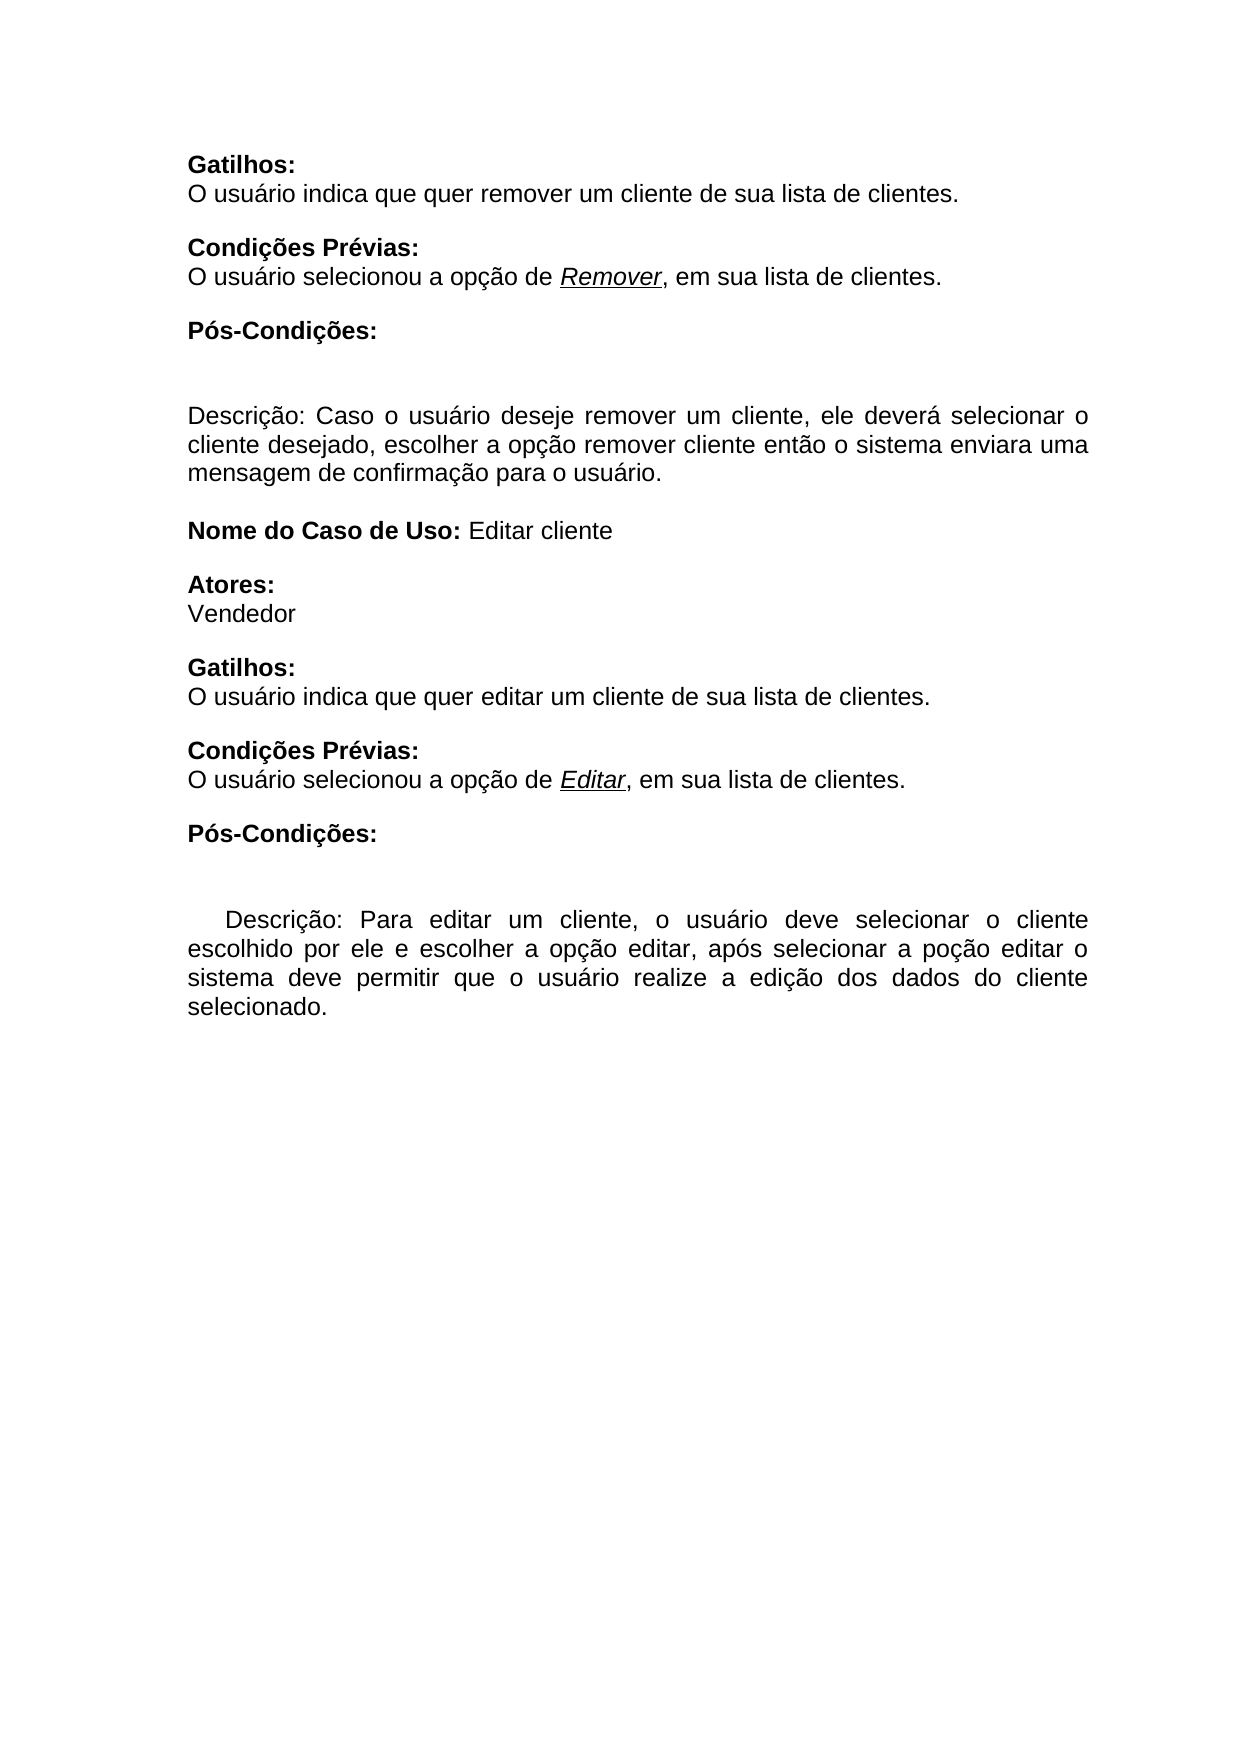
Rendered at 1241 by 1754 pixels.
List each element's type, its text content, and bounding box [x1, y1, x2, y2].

text Condições Prévias: [187, 736, 1090, 765]
text Gatilhos: [187, 150, 1090, 179]
text Descrição: Para editar um cliente, o usuário deve selecionar o cliente escolhido por ele e escolher a opção editar, após selecionar a poção editar o sistema deve permitir que o usuário realize a edição dos dados do cliente selecionado. [187, 905, 1090, 1020]
text Condições Prévias: [187, 233, 1090, 262]
text O usuário selecionou a opção de Editar, em sua lista de clientes. [187, 765, 1090, 794]
text Atores: [187, 570, 1090, 599]
text Pós-Condições: [187, 316, 1090, 345]
text O usuário selecionou a opção de Remover, em sua lista de clientes. [187, 262, 1090, 291]
text Vendedor [187, 599, 1090, 628]
text Nome do Caso de Uso: Editar cliente [150, 516, 1090, 544]
text O usuário indica que quer remover um cliente de sua lista de clientes. [187, 179, 1090, 207]
text Pós-Condições: [150, 819, 1090, 848]
text Descrição: Caso o usuário deseje remover um cliente, ele deverá selecionar o cliente desejado, escolher a opção remover cliente então o sistema enviara uma mensagem de confirmação para o usuário. [187, 401, 1090, 487]
text O usuário indica que quer editar um cliente de sua lista de clientes. [187, 682, 1090, 711]
text Gatilhos: [187, 653, 1090, 682]
